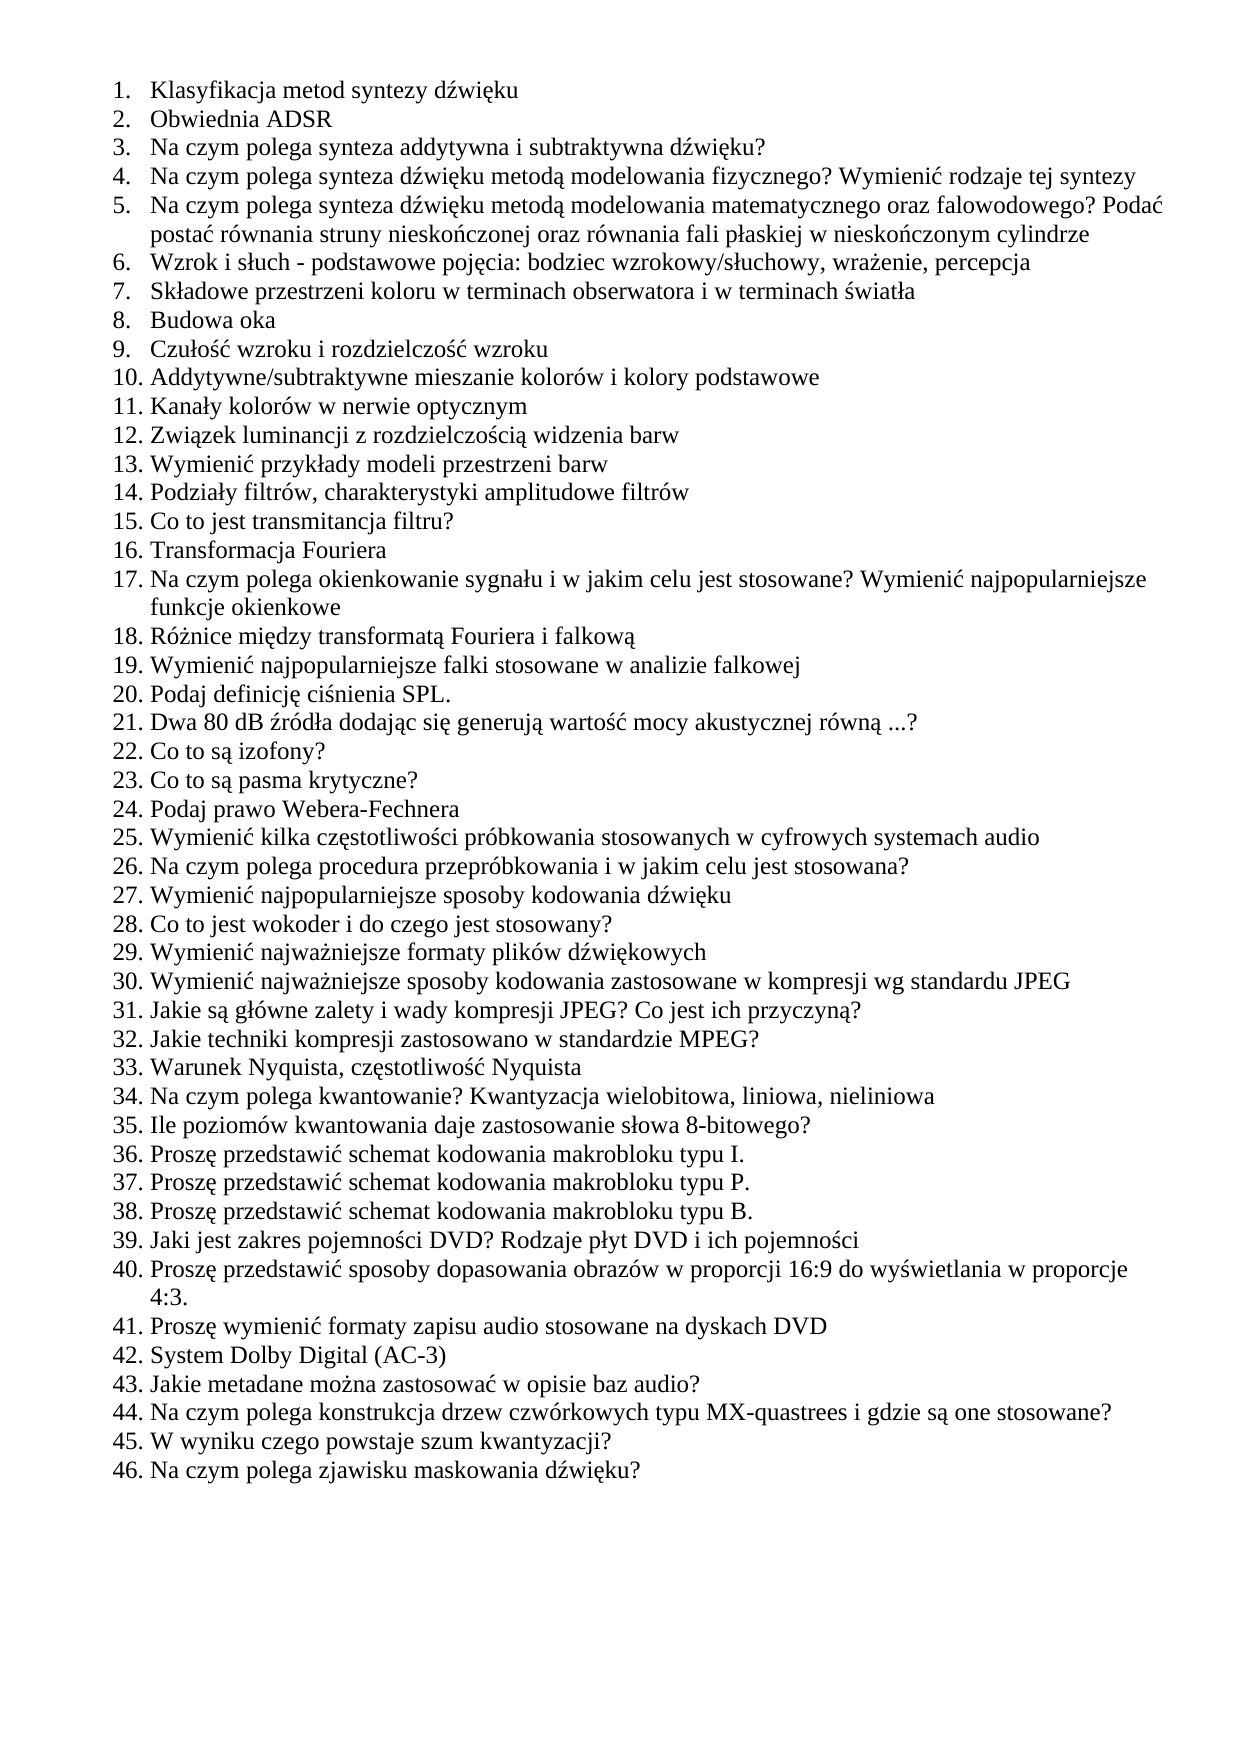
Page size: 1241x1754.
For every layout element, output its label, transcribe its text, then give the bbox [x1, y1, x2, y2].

list Związek luminancji z rozdzielczością widzenia barw [112, 420, 1165, 449]
list Proszę przedstawić schemat kodowania makrobloku typu I. [112, 1139, 1165, 1167]
list Wymienić najważniejsze formaty plików dźwiękowych [112, 937, 1165, 966]
list Jakie metadane można zastosować w opisie baz audio? [112, 1369, 1165, 1397]
list Na czym polega zjawisku maskowania dźwięku? [112, 1455, 1165, 1484]
list Różnice między transformatą Fouriera i falkową [112, 621, 1165, 650]
list Składowe przestrzeni koloru w terminach obserwatora i w terminach światła [112, 276, 1165, 305]
list W wyniku czego powstaje szum kwantyzacji? [112, 1426, 1165, 1455]
list Kanały kolorów w nerwie optycznym [112, 391, 1165, 420]
list Podaj definicję ciśnienia SPL. [112, 679, 1165, 707]
list Wymienić najpopularniejsze sposoby kodowania dźwięku [112, 880, 1165, 909]
list Wymienić przykłady modeli przestrzeni barw [112, 449, 1165, 477]
list Budowa oka [112, 305, 1165, 334]
list Co to są pasma krytyczne? [112, 765, 1165, 794]
list Wymienić najpopularniejsze falki stosowane w analizie falkowej [112, 650, 1165, 679]
list Ile poziomów kwantowania daje zastosowanie słowa 8-bitowego? [112, 1110, 1165, 1139]
list Na czym polega synteza dźwięku metodą modelowania fizycznego? Wymienić rodzaje tej syntezy [112, 161, 1165, 190]
list Proszę przedstawić schemat kodowania makrobloku typu P. [112, 1167, 1165, 1196]
list Dwa 80 dB źródła dodając się generują wartość mocy akustycznej równą ...? [112, 707, 1165, 736]
list Wzrok i słuch - podstawowe pojęcia: bodziec wzrokowy/słuchowy, wrażenie, percepcja [112, 247, 1165, 276]
list Jaki jest zakres pojemności DVD? Rodzaje płyt DVD i ich pojemności [112, 1225, 1165, 1254]
list Podziały filtrów, charakterystyki amplitudowe filtrów [112, 477, 1165, 506]
list Warunek Nyquista, częstotliwość Nyquista [112, 1052, 1165, 1081]
list Jakie są główne zalety i wady kompresji JPEG? Co jest ich przyczyną? [112, 995, 1165, 1024]
list Addytywne/subtraktywne mieszanie kolorów i kolory podstawowe [112, 362, 1165, 391]
list Wymienić najważniejsze sposoby kodowania zastosowane w kompresji wg standardu JPEG [112, 966, 1165, 995]
list Proszę wymienić formaty zapisu audio stosowane na dyskach DVD [112, 1311, 1165, 1340]
list Na czym polega kwantowanie? Kwantyzacja wielobitowa, liniowa, nieliniowa [112, 1081, 1165, 1110]
list Proszę przedstawić schemat kodowania makrobloku typu B. [112, 1196, 1165, 1225]
list Na czym polega konstrukcja drzew czwórkowych typu MX-quastrees i gdzie są one stosowane? [112, 1397, 1165, 1426]
list Podaj prawo Webera-Fechnera [112, 794, 1165, 822]
list Co to są izofony? [112, 736, 1165, 765]
list Na czym polega okienkowanie sygnału i w jakim celu jest stosowane? Wymienić najpopularniejsze funkcje okienkowe [112, 564, 1165, 621]
list Proszę przedstawić sposoby dopasowania obrazów w proporcji 16:9 do wyświetlania w proporcje 4:3. [112, 1254, 1165, 1311]
list Jakie techniki kompresji zastosowano w standardzie MPEG? [112, 1024, 1165, 1052]
list Transformacja Fouriera [112, 535, 1165, 564]
list Co to jest transmitancja filtru? [112, 506, 1165, 535]
list Co to jest wokoder i do czego jest stosowany? [112, 909, 1165, 937]
list Obwiednia ADSR [112, 104, 1165, 132]
list Klasyfikacja metod syntezy dźwięku [112, 75, 1165, 104]
list Czułość wzroku i rozdzielczość wzroku [112, 334, 1165, 362]
list Na czym polega synteza dźwięku metodą modelowania matematycznego oraz falowodowego? Podać postać równania struny nieskończonej oraz równania fali płaskiej w nieskończonym cylindrze [112, 190, 1165, 247]
list Na czym polega procedura przepróbkowania i w jakim celu jest stosowana? [112, 851, 1165, 880]
list Na czym polega synteza addytywna i subtraktywna dźwięku? [112, 132, 1165, 161]
list System Dolby Digital (AC-3) [112, 1340, 1165, 1369]
list Wymienić kilka częstotliwości próbkowania stosowanych w cyfrowych systemach audio [112, 822, 1165, 851]
